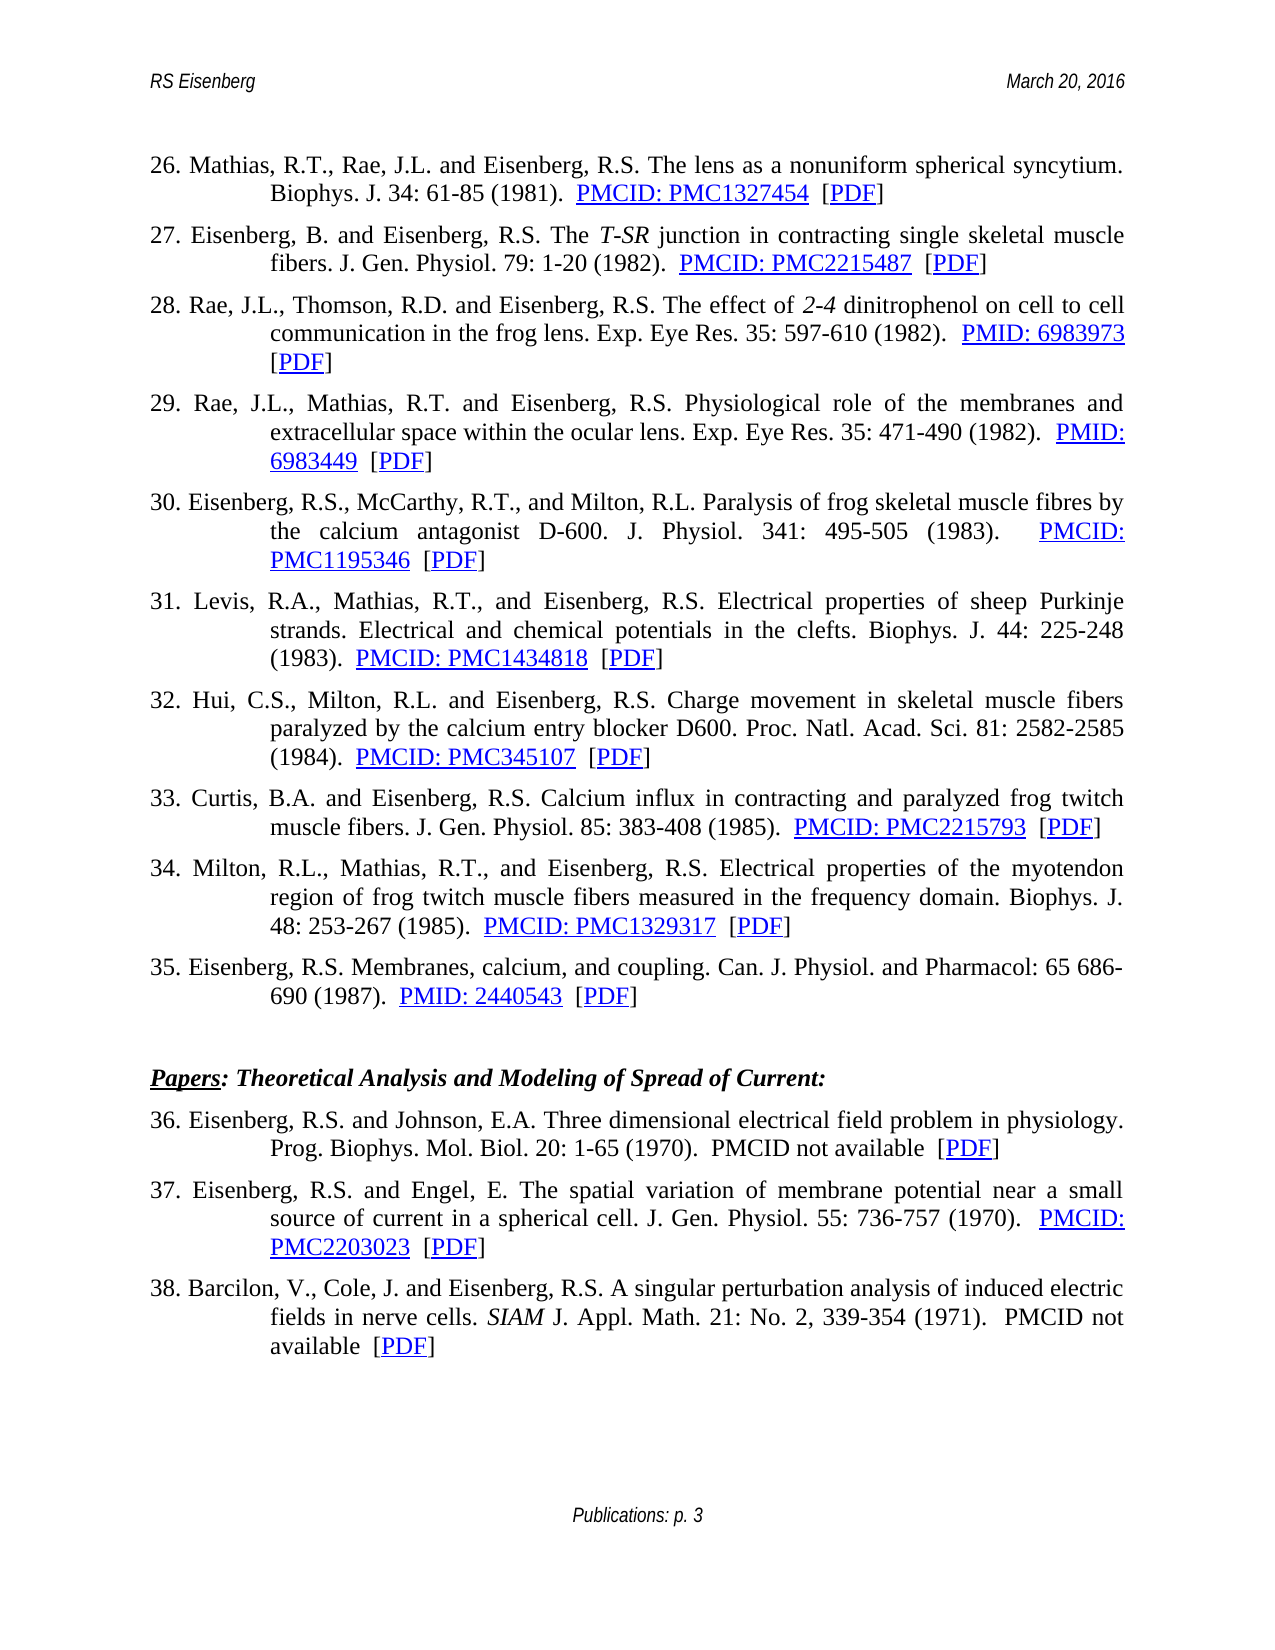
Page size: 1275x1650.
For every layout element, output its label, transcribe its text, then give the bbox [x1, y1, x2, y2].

text 27. Eisenberg, B. and Eisenberg, R.S. The T-SR junction in contracting single skeletal muscle fibers. J. Gen. Physiol. 79: 1-20 (1982). PMCID: PMC2215487 [PDF] [150, 220, 1125, 277]
text 34. Milton, R.L., Mathias, R.T., and Eisenberg, R.S. Electrical properties of the myotendon region of frog twitch muscle fibers measured in the frequency domain. Biophys. J. 48: 253-267 (1985). PMCID: PMC1329317 [PDF] [150, 853, 1125, 940]
text 35. Eisenberg, R.S. Membranes, calcium, and coupling. Can. J. Physiol. and Pharmacol: 65 686-690 (1987). PMID: 2440543 [PDF] [150, 952, 1125, 1010]
text 37. Eisenberg, R.S. and Engel, E. The spatial variation of membrane potential near a small source of current in a spherical cell. J. Gen. Physiol. 55: 736-757 (1970). PMCID: PMC2203023 [PDF] [150, 1175, 1125, 1261]
text 28. Rae, J.L., Thomson, R.D. and Eisenberg, R.S. The effect of 2-4 dinitrophenol on cell to cell communication in the frog lens. Exp. Eye Res. 35: 597-610 (1982). PMID: 6983973 [PDF] [150, 290, 1125, 376]
text 31. Levis, R.A., Mathias, R.T., and Eisenberg, R.S. Electrical properties of sheep Purkinje strands. Electrical and chemical potentials in the clefts. Biophys. J. 44: 225-248 (1983). PMCID: PMC1434818 [PDF] [150, 586, 1125, 672]
text 33. Curtis, B.A. and Eisenberg, R.S. Calcium influx in contracting and paralyzed frog twitch muscle fibers. J. Gen. Physiol. 85: 383-408 (1985). PMCID: PMC2215793 [PDF] [150, 783, 1125, 841]
text 36. Eisenberg, R.S. and Johnson, E.A. Three dimensional electrical field problem in physiology. Prog. Biophys. Mol. Biol. 20: 1-65 (1970). PMCID not available [PDF] [150, 1105, 1125, 1162]
text 32. Hui, C.S., Milton, R.L. and Eisenberg, R.S. Charge movement in skeletal muscle fibers paralyzed by the calcium entry blocker D600. Proc. Natl. Acad. Sci. 81: 2582-2585 (1984). PMCID: PMC345107 [PDF] [150, 685, 1125, 771]
text 29. Rae, J.L., Mathias, R.T. and Eisenberg, R.S. Physiological role of the membranes and extracellular space within the ocular lens. Exp. Eye Res. 35: 471-490 (1982). PMID: 6983449 [PDF] [150, 388, 1125, 475]
text 26. Mathias, R.T., Rae, J.L. and Eisenberg, R.S. The lens as a nonuniform spherical syncytium. Biophys. J. 34: 61-85 (1981). PMCID: PMC1327454 [PDF] [150, 150, 1125, 207]
text 30. Eisenberg, R.S., McCarthy, R.T., and Milton, R.L. Paralysis of frog skeletal muscle fibres by the calcium antagonist D-600. J. Physiol. 341: 495-505 (1983). PMCID: PMC1195346 [PDF] [150, 487, 1125, 573]
text Papers: Theoretical Analysis and Modeling of Spread of Current: [150, 1063, 1125, 1092]
text 38. Barcilon, V., Cole, J. and Eisenberg, R.S. A singular perturbation analysis of induced electric fields in nerve cells. SIAM J. Appl. Math. 21: No. 2, 339-354 (1971). PMCID not available [PDF] [150, 1273, 1125, 1360]
